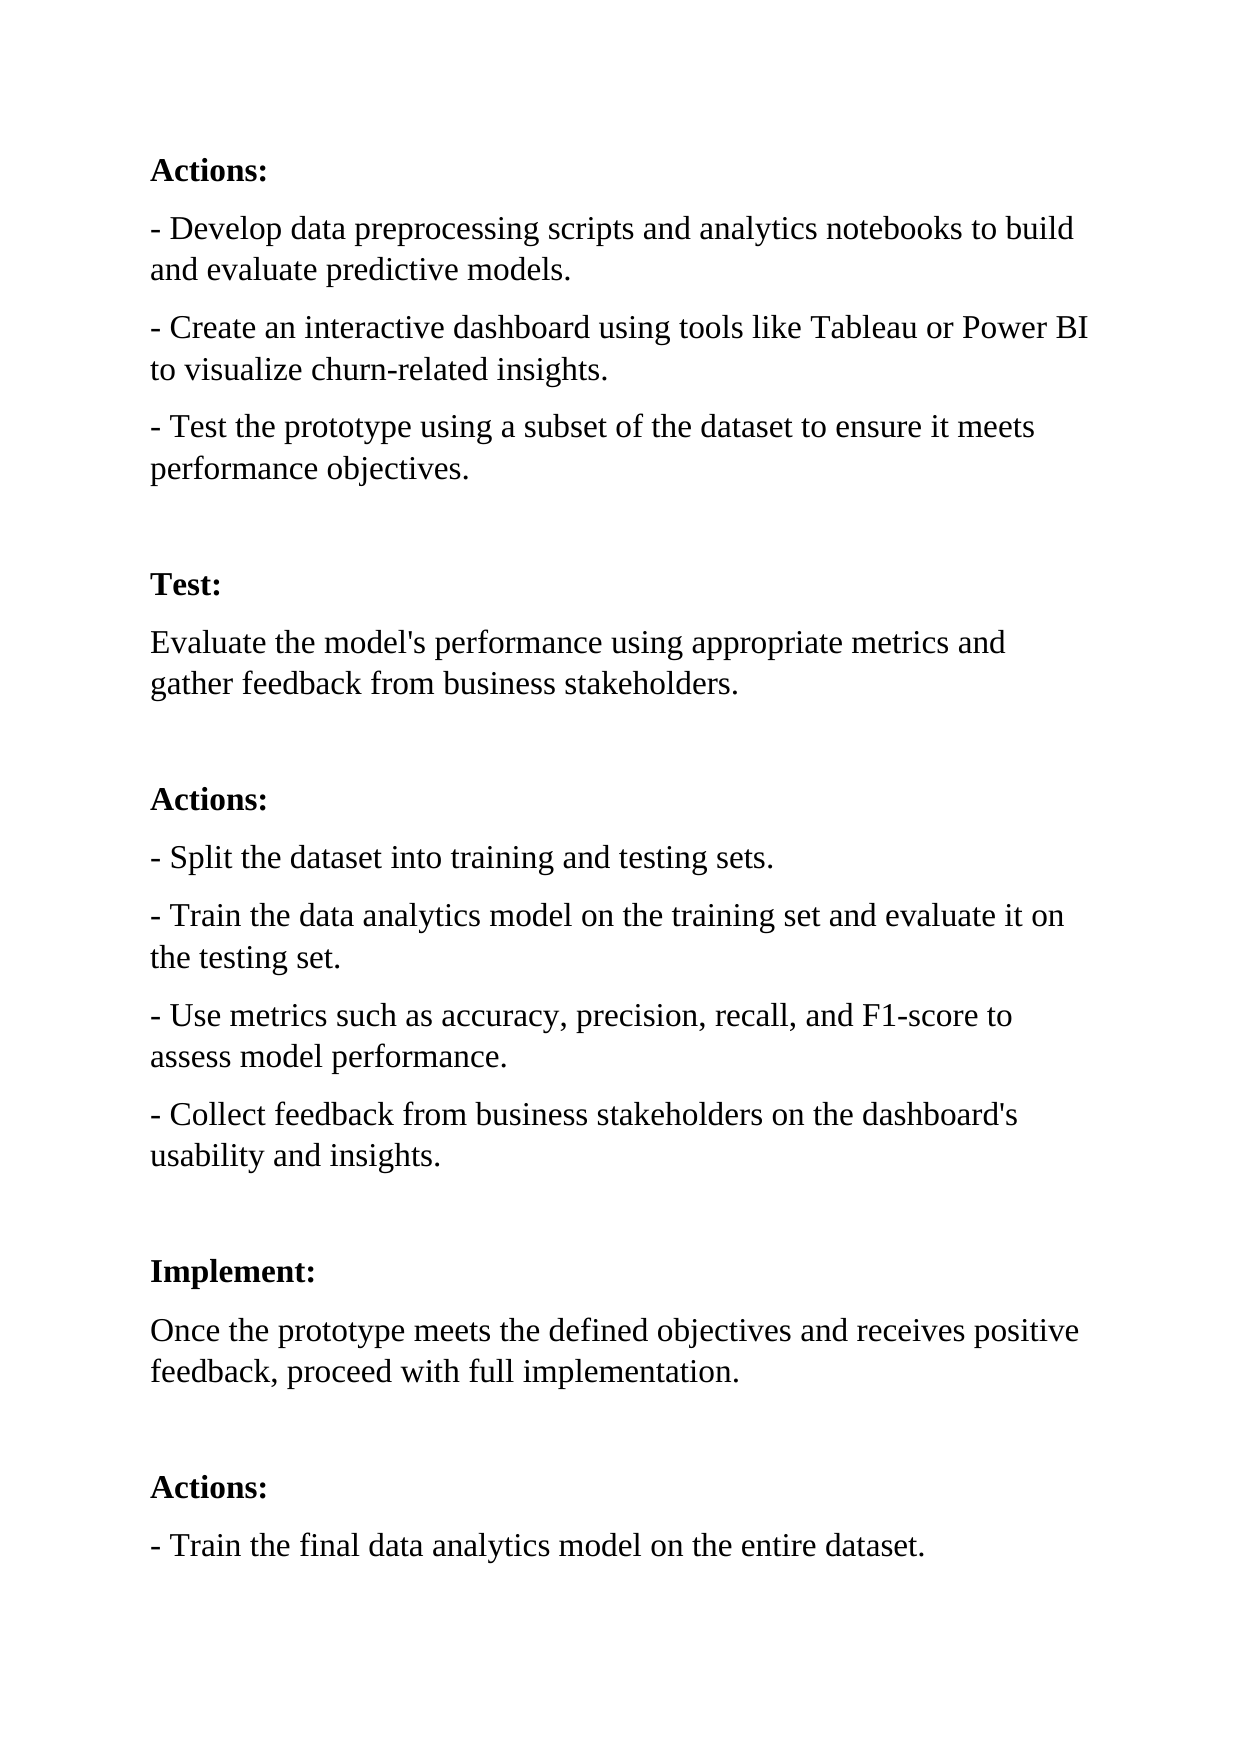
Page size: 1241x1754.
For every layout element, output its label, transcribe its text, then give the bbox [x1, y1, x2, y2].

text Actions: [150, 779, 1090, 818]
text Once the prototype meets the defined objectives and receives positive feedback, proceed with full implementation. [150, 1310, 1090, 1389]
text - Train the final data analytics model on the entire dataset. [150, 1525, 1090, 1563]
text - Test the prototype using a subset of the dataset to ensure it meets performance objectives. [150, 407, 1090, 486]
text - Collect feedback from business stakeholders on the dashboard's usability and insights. [150, 1094, 1090, 1174]
text - Create an interactive dashboard using tools like Tableau or Power BI to visualize churn-related insights. [150, 307, 1090, 387]
text - Use metrics such as accuracy, precision, recall, and F1-score to assess model performance. [150, 995, 1090, 1075]
text - Train the data analytics model on the training set and evaluate it on the testing set. [150, 896, 1090, 975]
text Actions: [150, 1467, 1090, 1506]
text Implement: [150, 1252, 1090, 1290]
text Test: [150, 564, 1090, 602]
text Actions: [150, 150, 1090, 188]
text Evaluate the model's performance using appropriate metrics and gather feedback from business stakeholders. [150, 622, 1090, 702]
text - Split the dataset into training and testing sets. [150, 838, 1090, 876]
text - Develop data preprocessing scripts and analytics notebooks to build and evaluate predictive models. [150, 208, 1090, 288]
